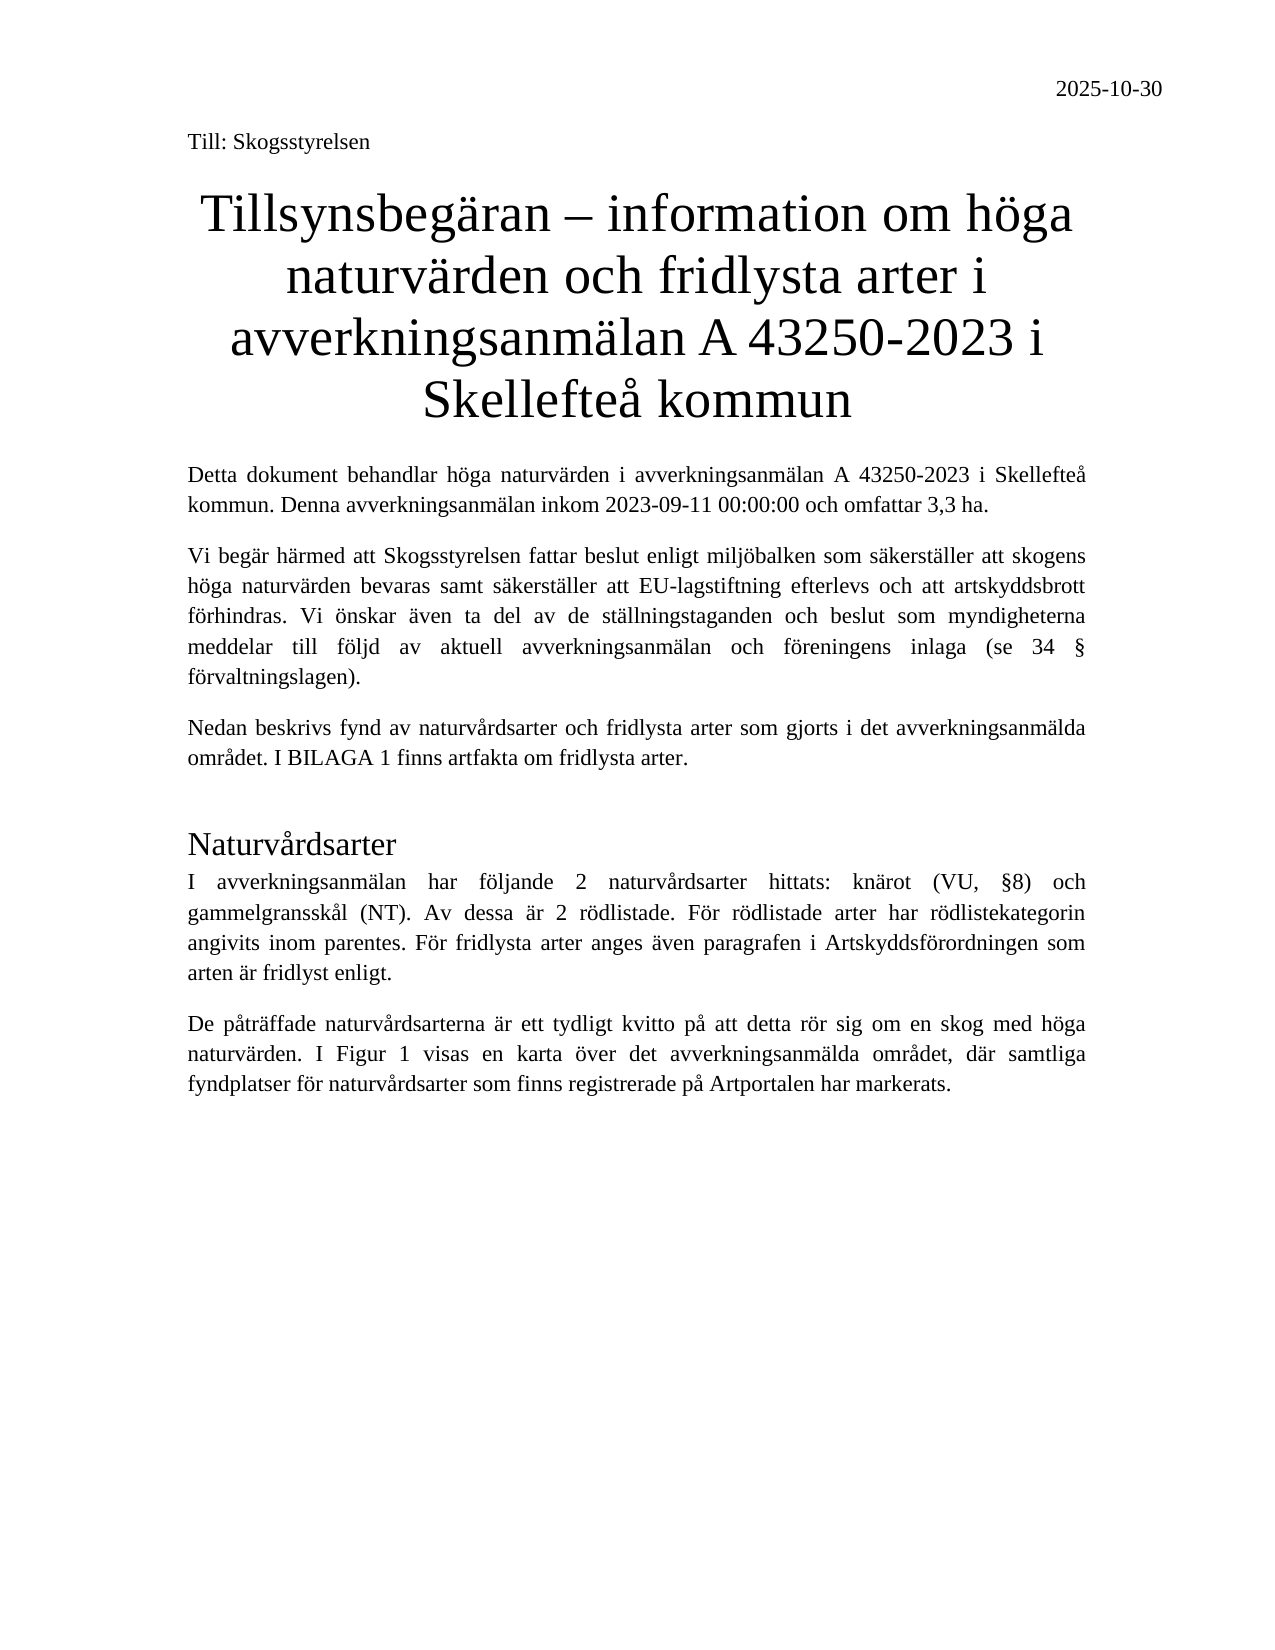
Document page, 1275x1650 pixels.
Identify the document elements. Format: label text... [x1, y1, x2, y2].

text De påträffade naturvårdsarterna är ett tydligt kvitto på att detta rör sig om en skog med höga naturvärden. I Figur 1 visas en karta över det avverkningsanmälda området, där samtliga fyndplatser för naturvårdsarter som finns registrerade på Artportalen har markerats. [187, 1010, 1087, 1097]
text Vi begär härmed att Skogsstyrelsen fattar beslut enligt miljöbalken som säkerställer att skogens höga naturvärden bevaras samt säkerställer att EU-lagstiftning efterlevs och att artskyddsbrott förhindras. Vi önskar även ta del av de ställningstaganden och beslut som myndigheterna meddelar till följd av aktuell avverkningsanmälan och föreningens inlaga (se 34 § förvaltningslagen). [187, 542, 1087, 689]
text Detta dokument behandlar höga naturvärden i avverkningsanmälan A 43250-2023 i Skellefteå kommun. Denna avverkningsanmälan inkom 2023-09-11 00:00:00 och omfattar 3,3 ha. [187, 461, 1087, 517]
text I avverkningsanmälan har följande 2 naturvårdsarter hittats: knärot (VU, §8) och gammelgransskål (NT). Av dessa är 2 rödlistade. För rödlistade arter har rödlistekategorin angivits inom parentes. För fridlysta arter anges även paragrafen i Artskyddsförordningen som arten är fridlyst enligt. [187, 868, 1087, 985]
subtitle Naturvårdsarter [187, 824, 1087, 863]
title Tillsynsbegäran – information om höga naturvärden och fridlysta arter i avverkningsanmälan A 43250-2023 i Skellefteå kommun [187, 180, 1087, 429]
text Nedan beskrivs fynd av naturvårdsarter och fridlysta arter som gjorts i det avverkningsanmälda området. I BILAGA 1 finns artfakta om fridlysta arter. [187, 714, 1087, 771]
